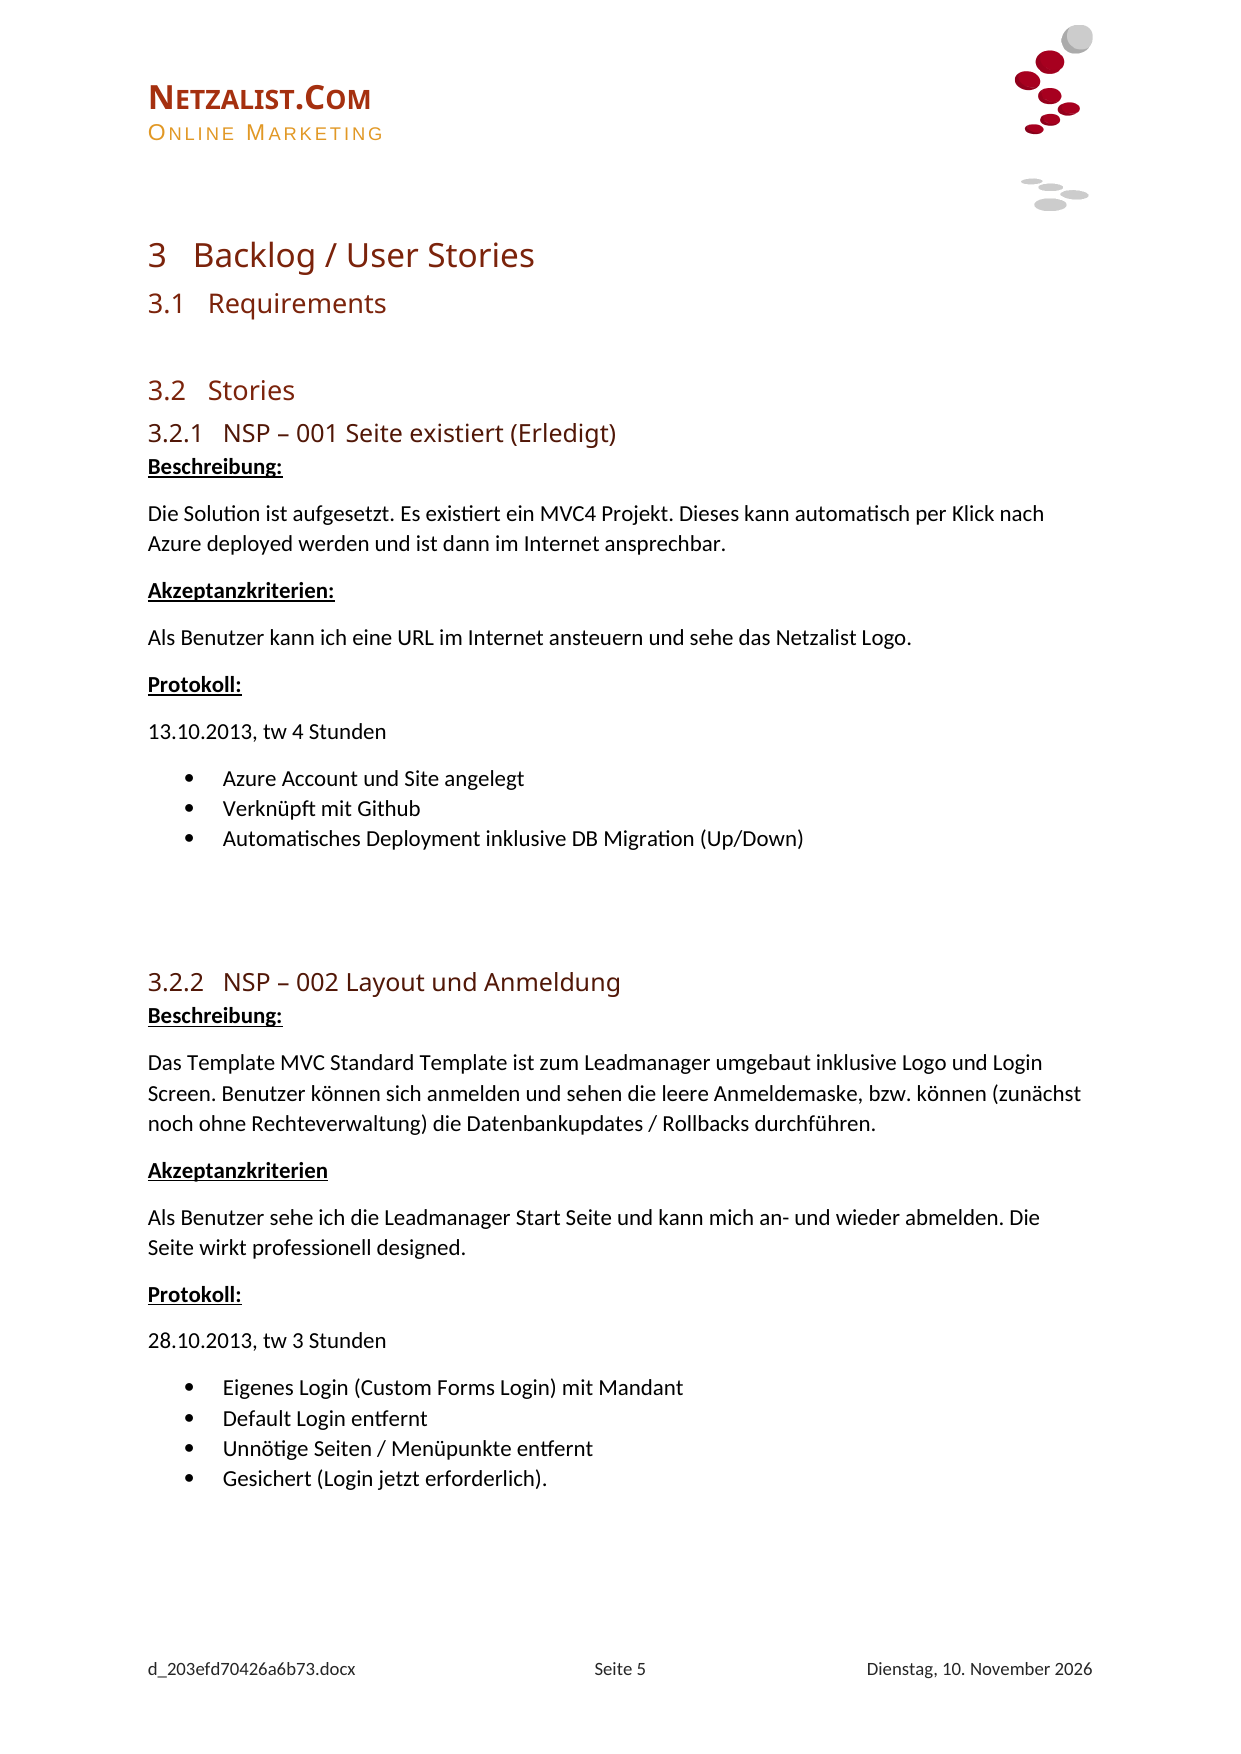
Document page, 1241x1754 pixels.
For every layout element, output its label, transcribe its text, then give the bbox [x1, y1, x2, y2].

text Als Benutzer sehe ich die Leadmanager Start Seite und kann mich an- und wieder abmelden. Die Seite wirkt professionell designed. [148, 1203, 1093, 1261]
text 13.10.2013, tw 4 Stunden [148, 717, 1093, 745]
picture [1014, 25, 1093, 211]
text Das Template MVC Standard Template ist zum Leadmanager umgebaut inklusive Logo und Login Screen. Benutzer können sich anmelden und sehen die leere Anmeldemaske, bzw. können (zunächst noch ohne Rechteverwaltung) die Datenbankupdates / Rollbacks durchführen. [148, 1048, 1093, 1137]
text Beschreibung: [148, 452, 1093, 480]
text Akzeptanzkriterien: [148, 576, 1093, 604]
list Eigenes Login (Custom Forms Login) mit Mandant [185, 1373, 1093, 1401]
list Gesichert (Login jetzt erforderlich). [185, 1464, 1093, 1492]
text Als Benutzer kann ich eine URL im Internet ansteuern und sehe das Netzalist Logo. [148, 623, 1093, 651]
text Die Solution ist aufgesetzt. Es existiert ein MVC4 Projekt. Dieses kann automatisch per Klick nach Azure deployed werden und ist dann im Internet ansprechbar. [148, 499, 1093, 557]
text Akzeptanzkriterien [148, 1156, 1093, 1184]
list Default Login entfernt [185, 1404, 1093, 1432]
subtitle Backlog / User Stories [148, 232, 1093, 277]
subtitle Requirements [148, 285, 1093, 322]
subtitle NSP – 001 Seite existiert (Erledigt) [148, 416, 1093, 449]
text Protokoll: [148, 1280, 1093, 1308]
list Automatisches Deployment inklusive DB Migration (Up/Down) [185, 824, 1093, 852]
list Verknüpft mit Github [185, 794, 1093, 822]
text Protokoll: [148, 670, 1093, 698]
text Beschreibung: [148, 1002, 1093, 1029]
subtitle NSP – 002 Layout und Anmeldung [148, 965, 1093, 999]
text 28.10.2013, tw 3 Stunden [148, 1327, 1093, 1354]
subtitle Stories [148, 372, 1093, 408]
list Azure Account und Site angelegt [185, 764, 1093, 792]
list Unnötige Seiten / Menüpunkte entfernt [185, 1434, 1093, 1462]
